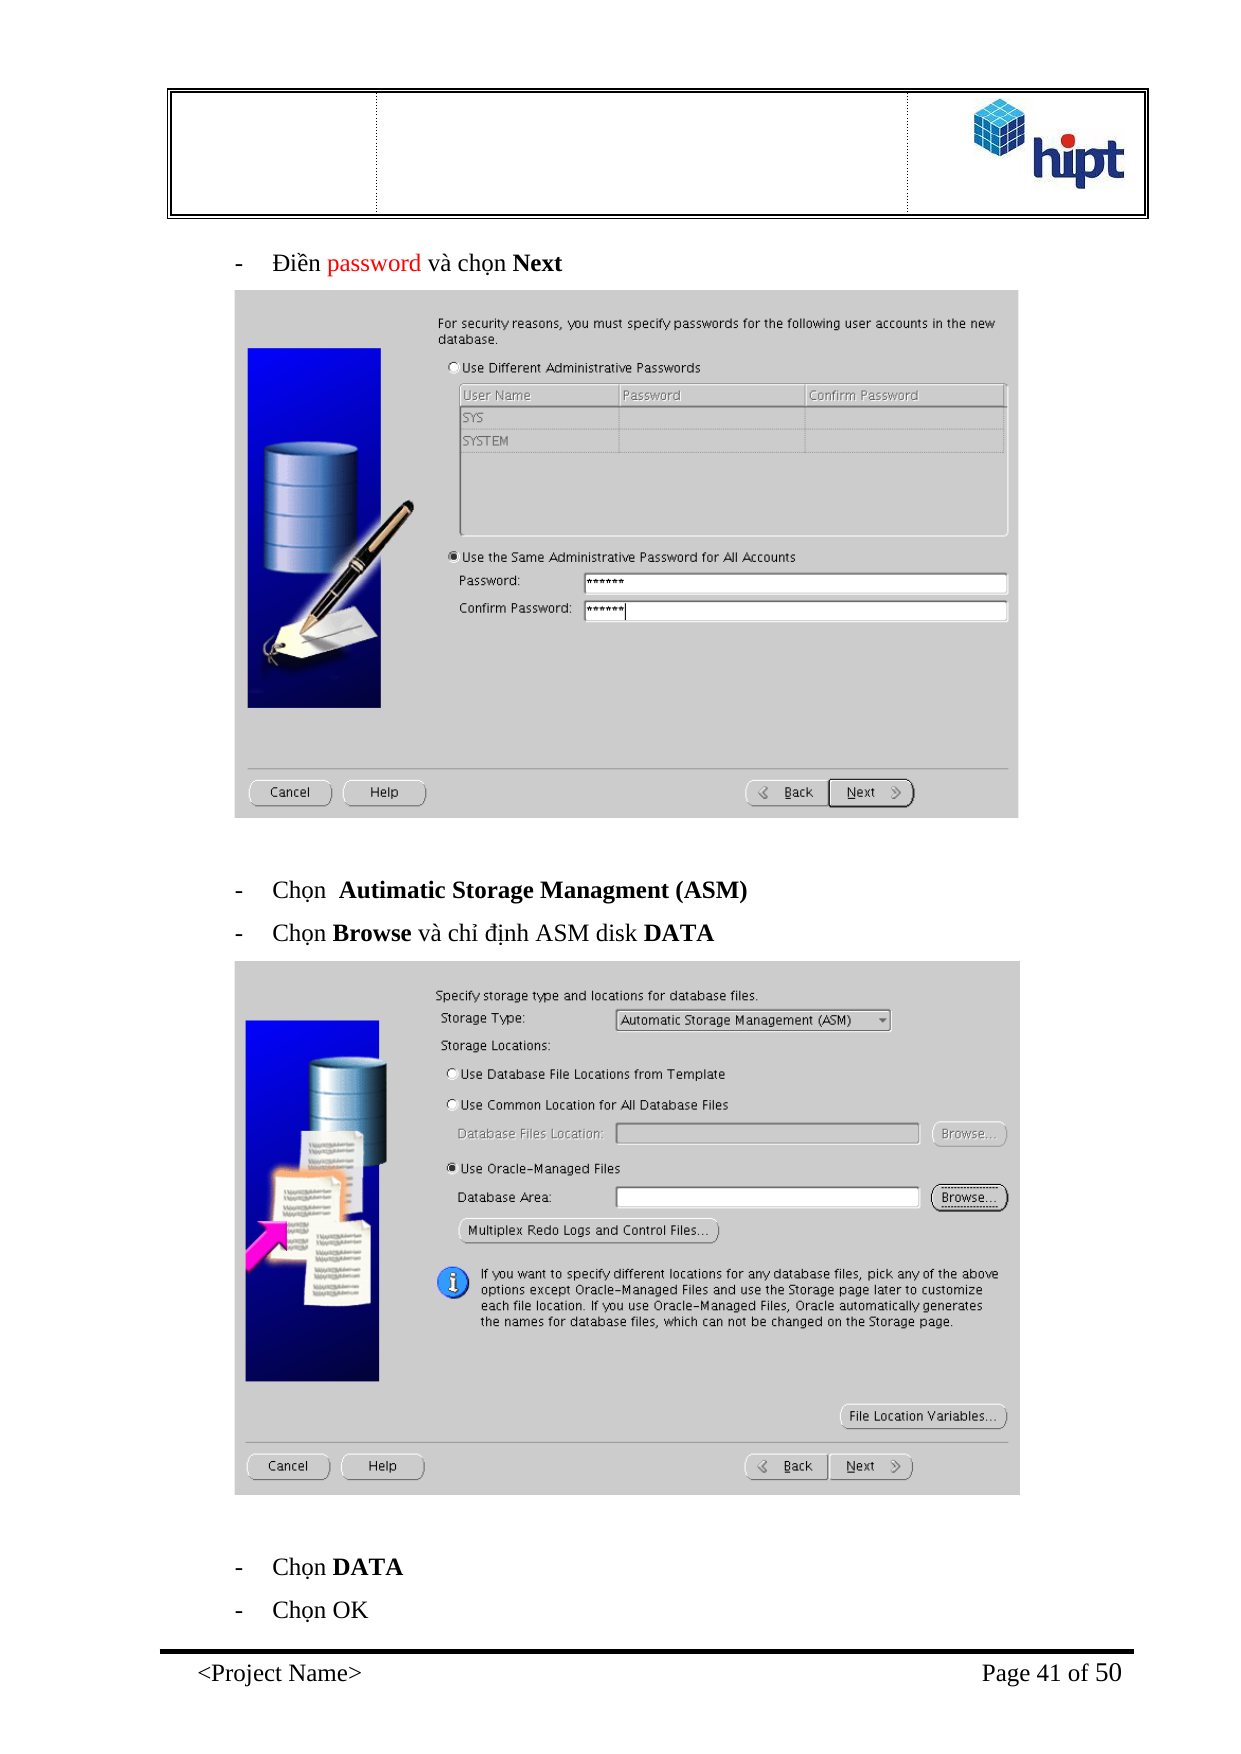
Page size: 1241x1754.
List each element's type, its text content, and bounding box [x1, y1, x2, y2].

picture [973, 98, 1126, 190]
picture [234, 290, 1019, 818]
list Điền password và chọn Next [234, 248, 1134, 276]
picture [234, 961, 1020, 1495]
list Chọn DATA [234, 1552, 1134, 1581]
list Chọn Browse và chỉ định ASM disk DATA [234, 918, 1134, 947]
list Chọn OK [234, 1595, 1134, 1624]
list Chọn Autimatic Storage Managment (ASM) [234, 875, 1134, 903]
